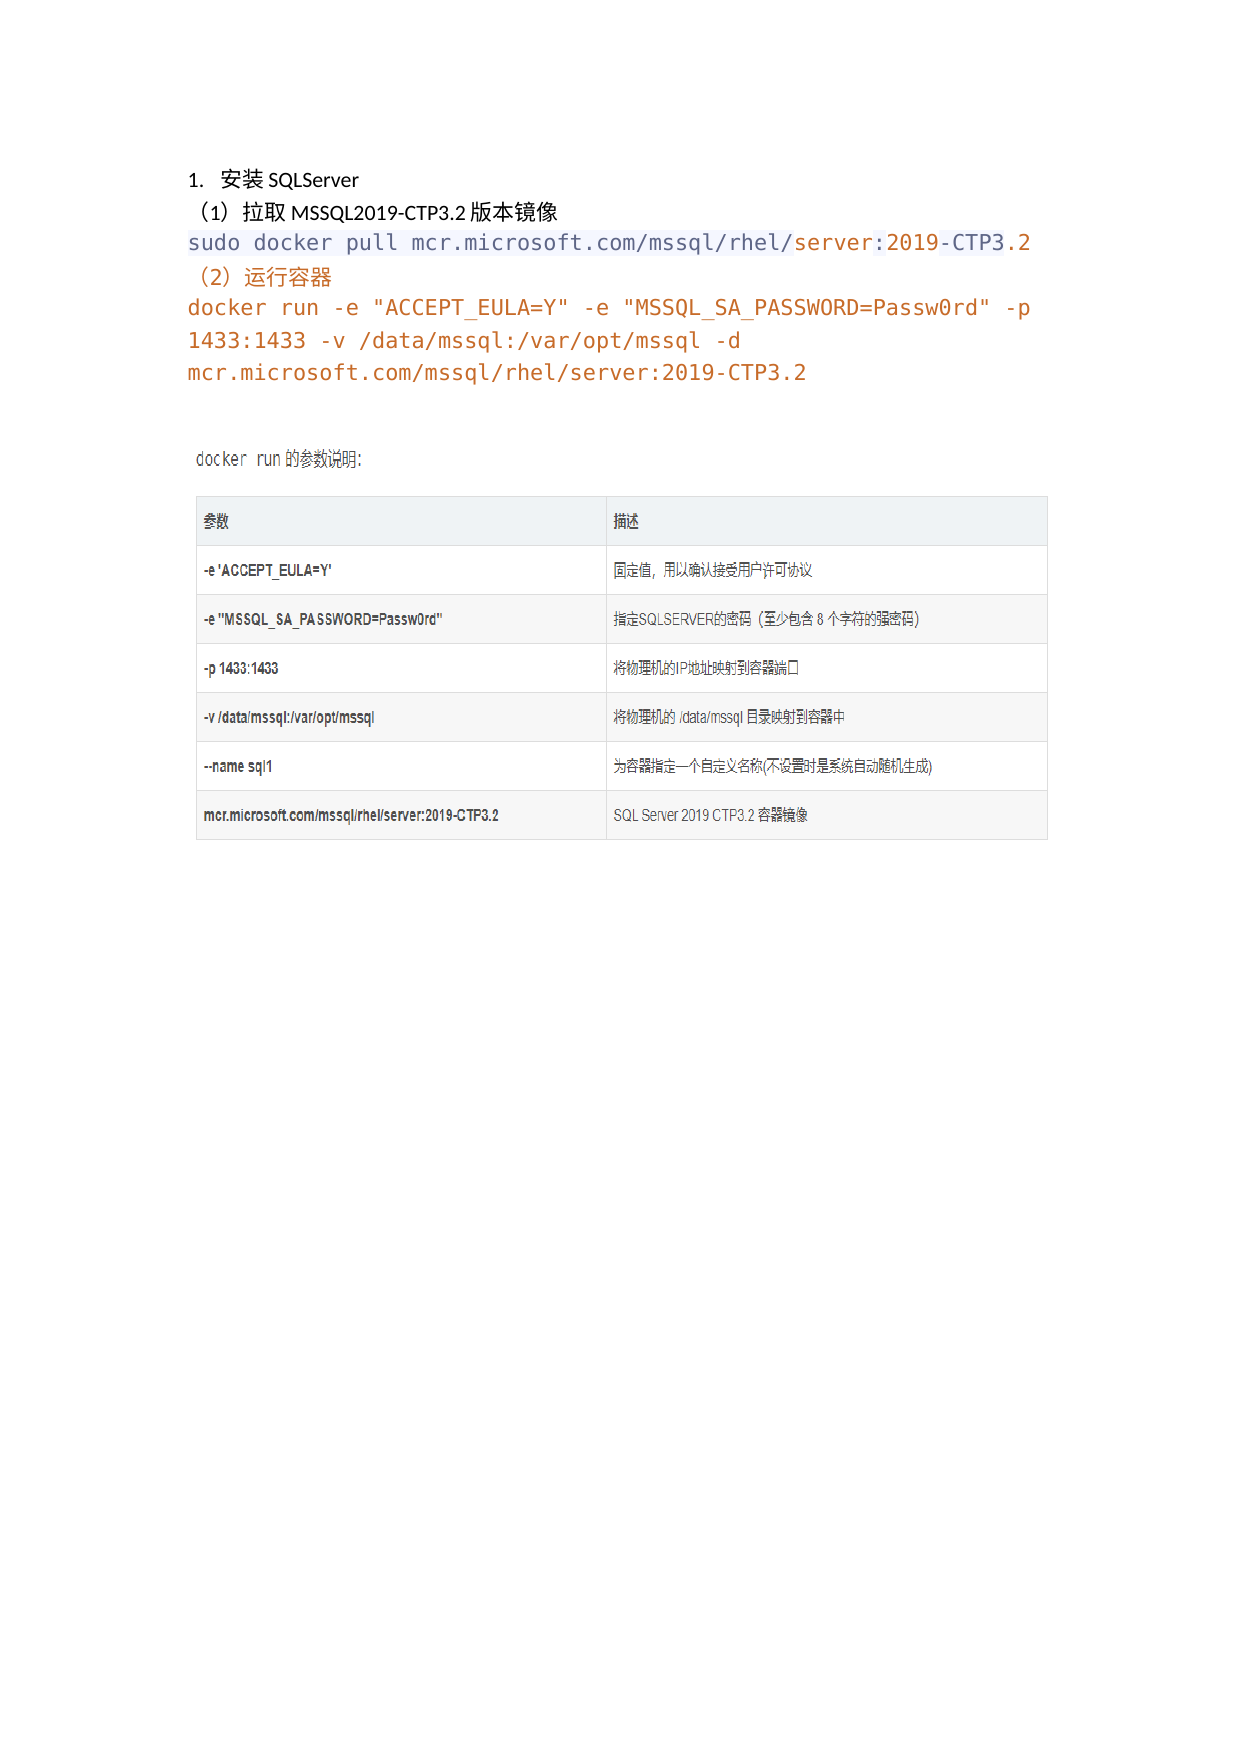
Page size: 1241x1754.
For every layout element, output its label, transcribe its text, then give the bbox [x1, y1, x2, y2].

list （1）拉取MSSQL2019-CTP3.2版本镜像 [187, 194, 1053, 227]
list sudo docker pull mcr.microsoft.com/mssql/rhel/server:2019-CTP3.2 [187, 227, 1053, 259]
list docker run -e "ACCEPT_EULA=Y" -e "MSSQL_SA_PASSWORD=Passw0rd" -p 1433:1433 -v /data/mssql:/var/opt/mssql -d mcr.microsoft.com/mssql/rhel/server:2019-CTP3.2 [187, 292, 1053, 389]
picture [187, 422, 1052, 848]
list 安装SQLServer [187, 162, 1053, 194]
list 运行容器 [187, 259, 1053, 292]
